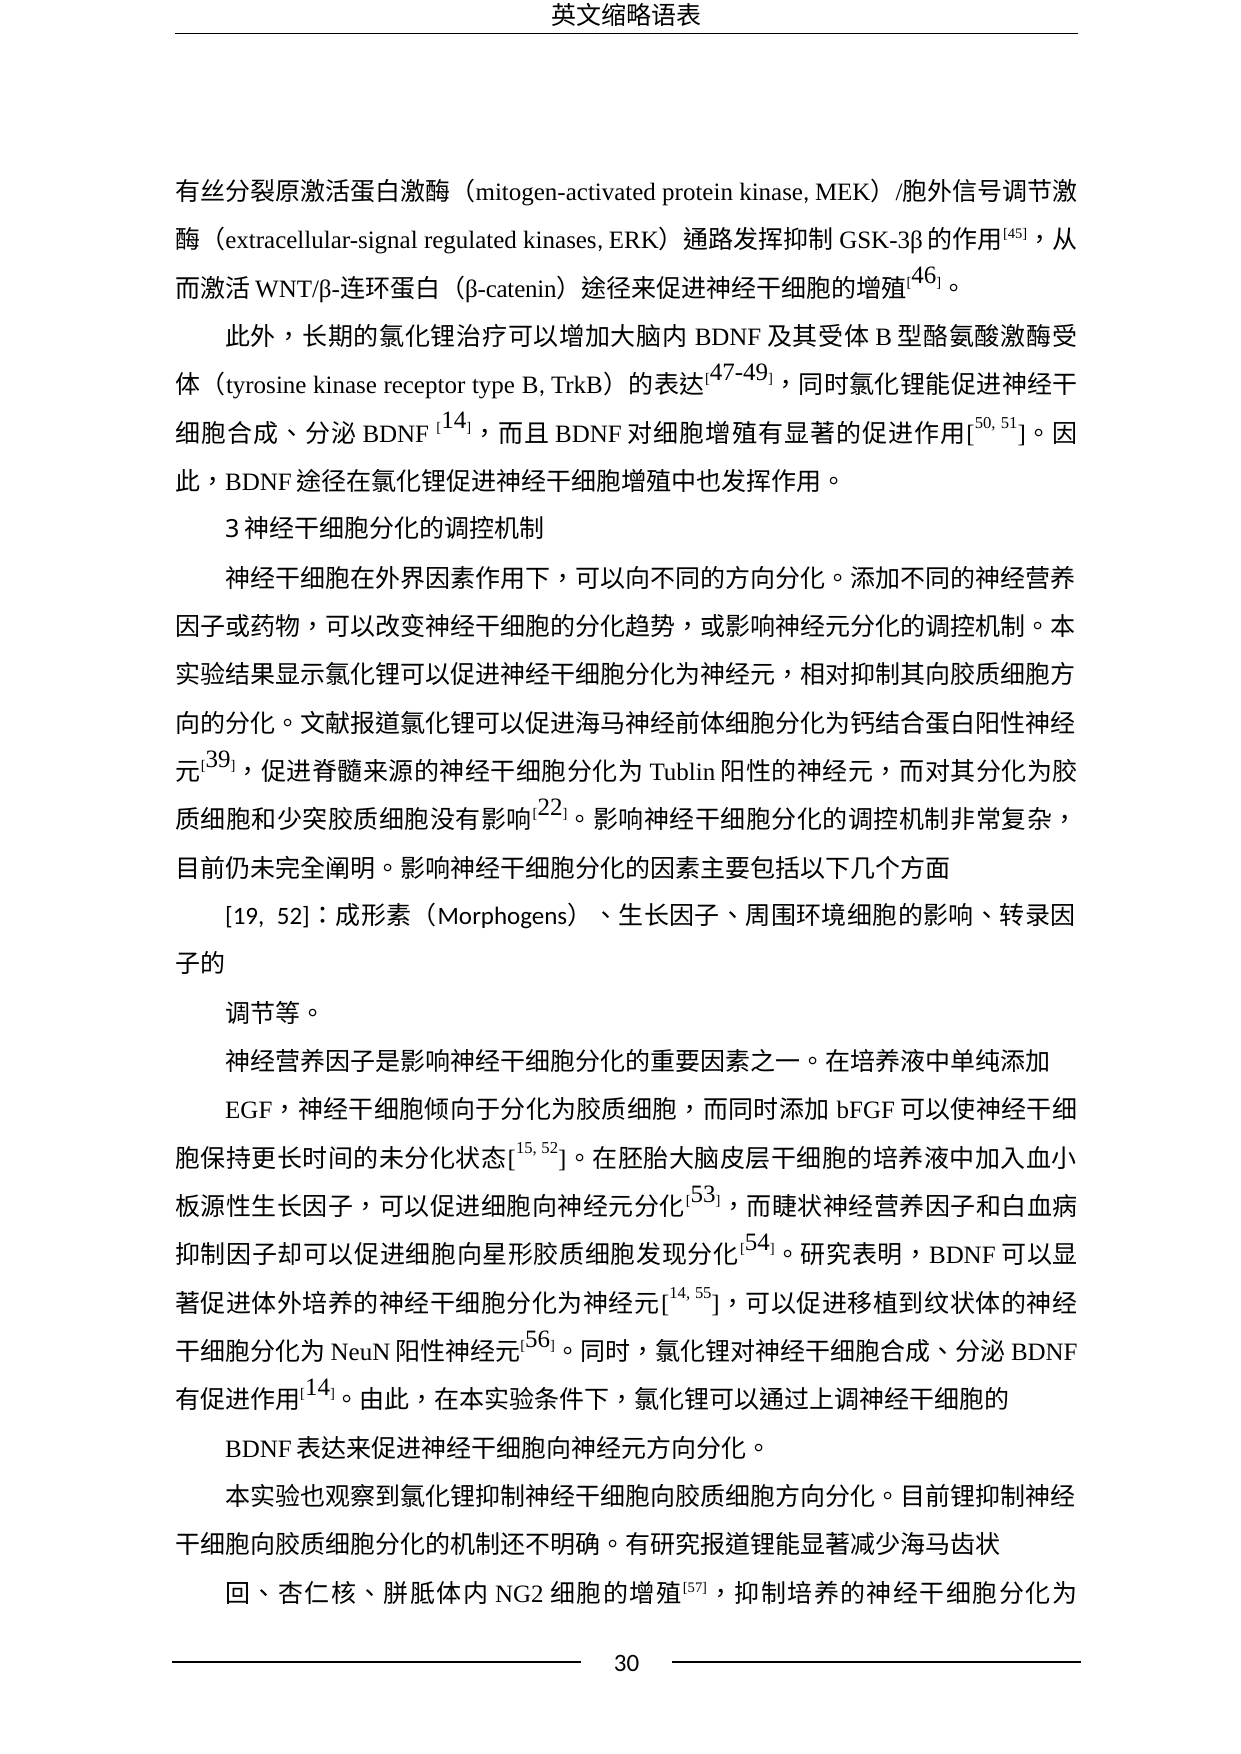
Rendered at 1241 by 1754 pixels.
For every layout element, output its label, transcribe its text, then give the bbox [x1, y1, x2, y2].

text 3神经干细胞分化的调控机制 [175, 497, 1078, 545]
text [175, 1560, 1078, 1608]
text 神经营养因子是影响神经干细胞分化的重要因素之一。在培养液中单纯添加 [175, 1028, 1078, 1077]
text [19, 52]：成形素（Morphogens）、生长因子、周围环境细胞的影响、转录因子的 [175, 883, 1078, 980]
text BDNF表达来促进神经干细胞向神经元方向分化。 [175, 1415, 1078, 1463]
text 本实验也观察到氯化锂抑制神经干细胞向胶质细胞方向分化。目前锂抑制神经干细胞向胶质细胞分化的机制还不明确。有研究报道锂能显著减少海马齿状 [175, 1463, 1078, 1560]
text 此外，长期的氯化锂治疗可以增加大脑内BDNF及其受体B型酪氨酸激酶受体（tyrosine kinase receptor type B, TrkB）的表达[47-49]，同时氯化锂能促进神经干细胞合成、分泌BDNF [14]，而且BDNF对细胞增殖有显著的促进作用[50, 51]。因此，BDNF途径在氯化锂促进神经干细胞增殖中也发挥作用。 [175, 303, 1078, 497]
text 调节等。 [175, 980, 1078, 1028]
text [175, 158, 1078, 303]
text 神经干细胞在外界因素作用下，可以向不同的方向分化。添加不同的神经营养因子或药物，可以改变神经干细胞的分化趋势，或影响神经元分化的调控机制。本实验结果显示氯化锂可以促进神经干细胞分化为神经元，相对抑制其向胶质细胞方向的分化。文献报道氯化锂可以促进海马神经前体细胞分化为钙结合蛋白阳性神经元[39]，促进脊髓来源的神经干细胞分化为Tublin阳性的神经元，而对其分化为胶质细胞和少突胶质细胞没有影响[22]。影响神经干细胞分化的调控机制非常复杂，目前仍未完全阐明。影响神经干细胞分化的因素主要包括以下几个方面 [175, 545, 1078, 883]
text EGF，神经干细胞倾向于分化为胶质细胞，而同时添加bFGF可以使神经干细胞保持更长时间的未分化状态[15, 52]。在胚胎大脑皮层干细胞的培养液中加入血小板源性生长因子，可以促进细胞向神经元分化[53]，而睫状神经营养因子和白血病抑制因子却可以促进细胞向星形胶质细胞发现分化[54]。研究表明，BDNF可以显著促进体外培养的神经干细胞分化为神经元[14, 55]，可以促进移植到纹状体的神经干细胞分化为NeuN阳性神经元[56]。同时，氯化锂对神经干细胞合成、分泌BDNF有促进作用[14]。由此，在本实验条件下，氯化锂可以通过上调神经干细胞的 [175, 1077, 1078, 1415]
